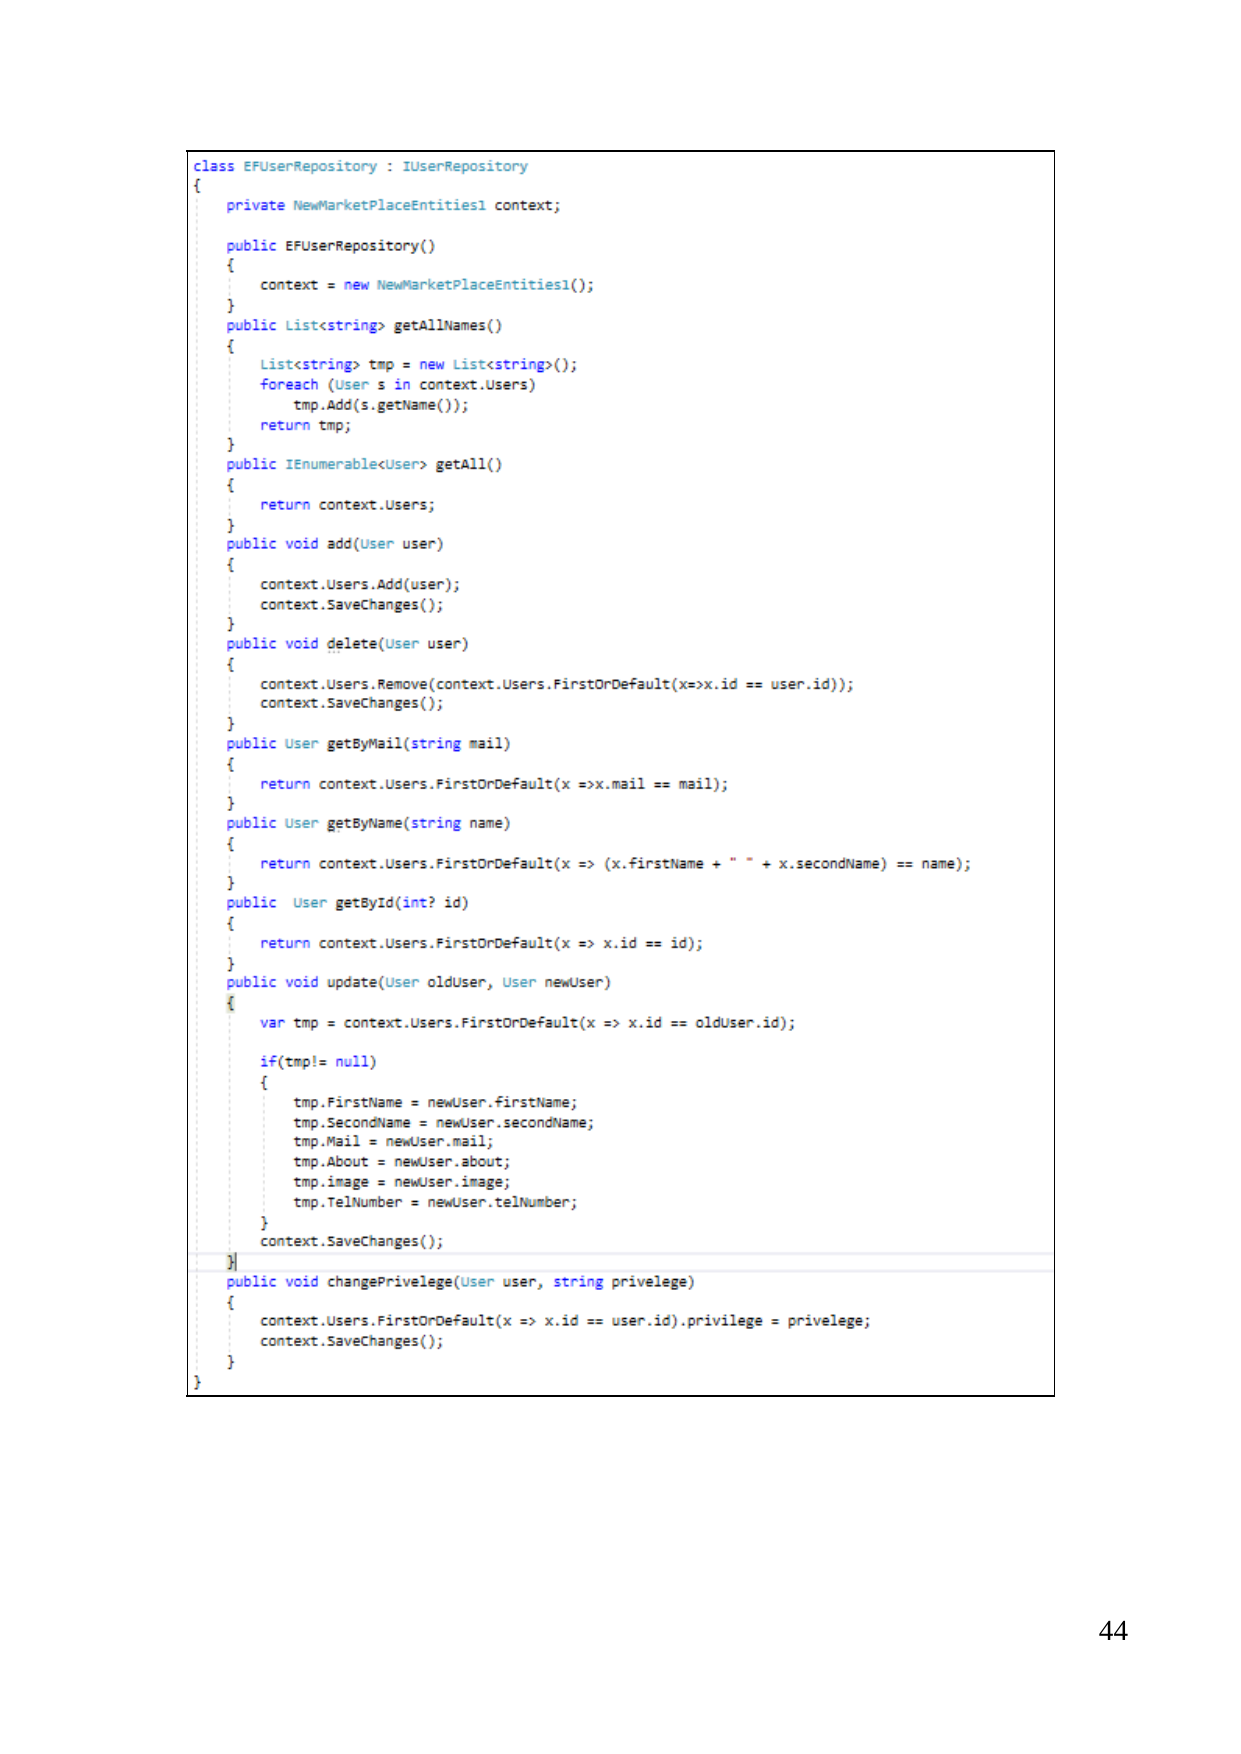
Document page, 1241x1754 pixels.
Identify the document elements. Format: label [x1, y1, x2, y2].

picture [188, 152, 1054, 1395]
